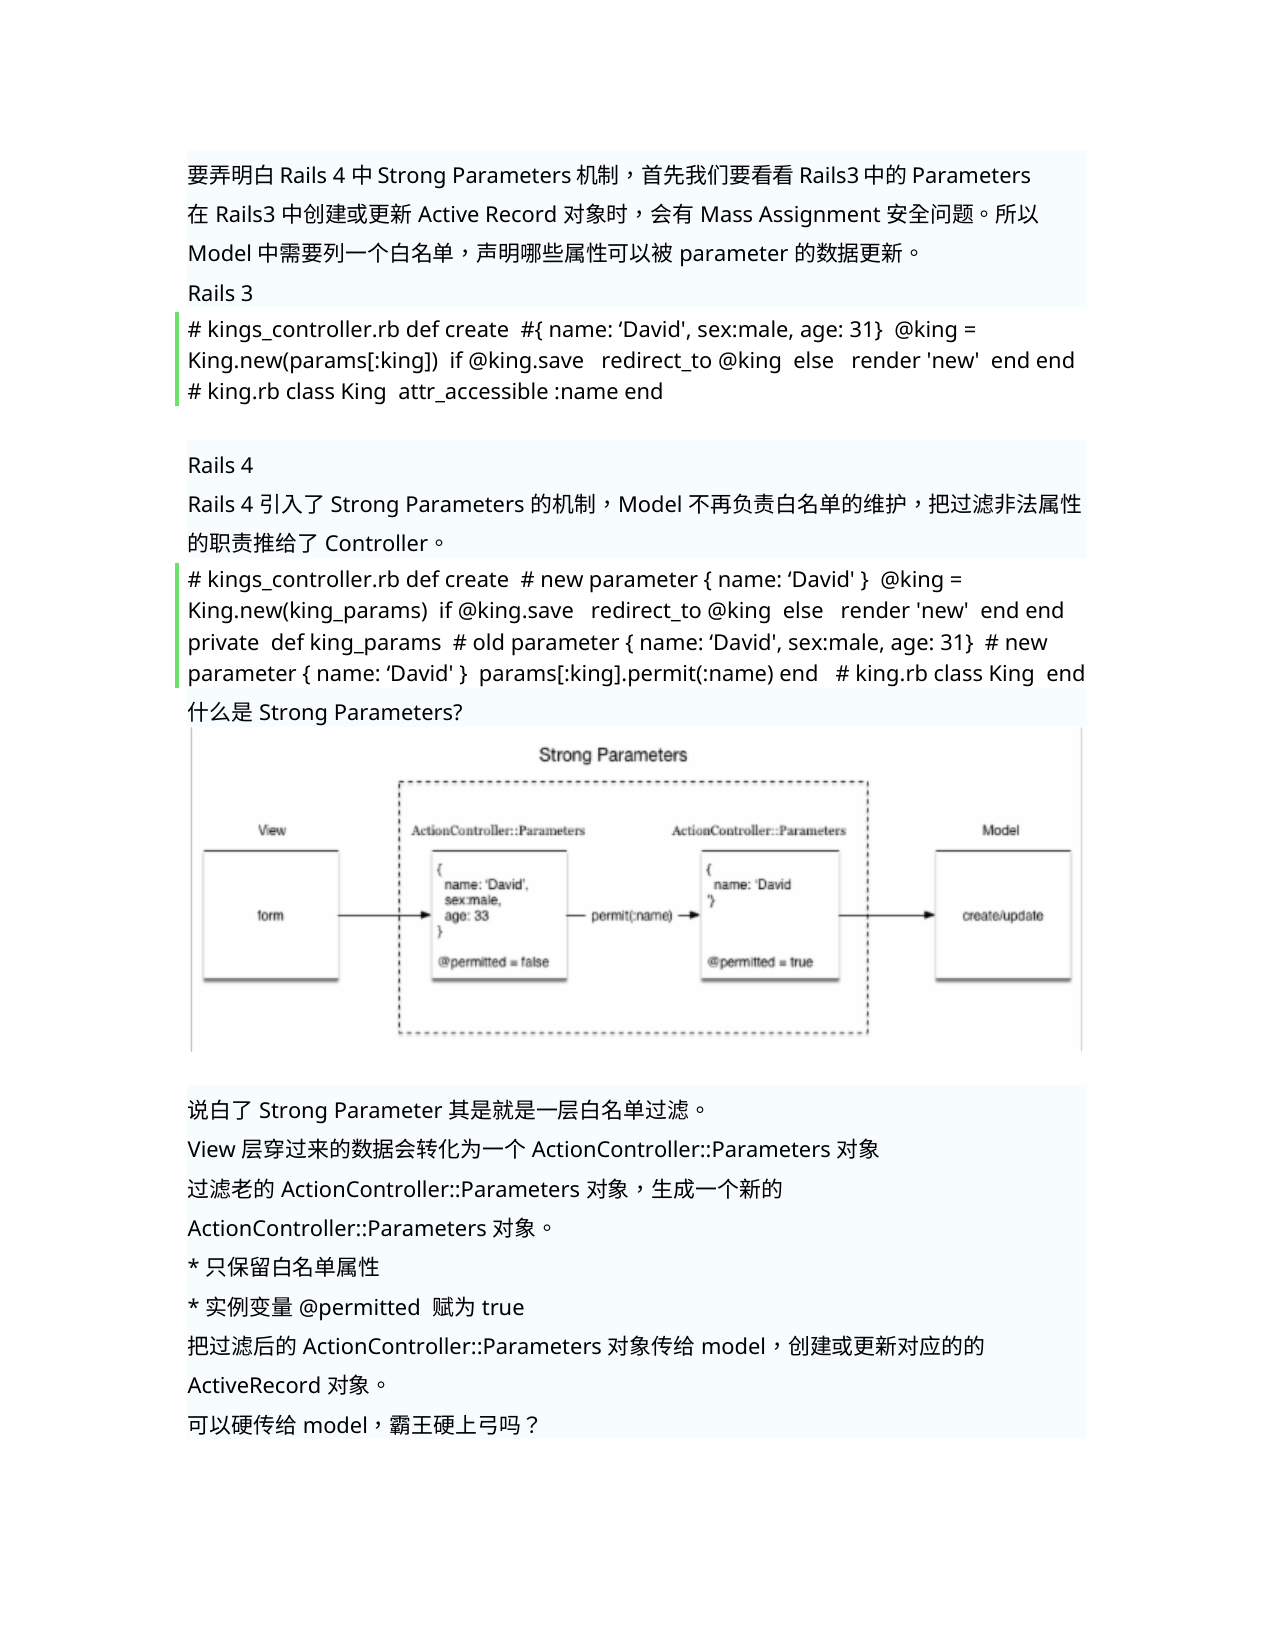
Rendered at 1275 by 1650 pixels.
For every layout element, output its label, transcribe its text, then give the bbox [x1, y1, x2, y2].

text Rails 4 引入了 Strong Parameters 的机制，Model 不再负责白名单的维护，把过滤非法属性的职责推给了 Controller。 [187, 479, 1087, 558]
text 在 Rails3 中创建或更新 Active Record 对象时，会有 Mass Assignment 安全问题。所以 Model 中需要列一个白名单，声明哪些属性可以被 parameter 的数据更新。 [187, 189, 1087, 268]
text # kings_controller.rb def create #{ name: ‘David', sex:male, age: 31} @king = King.new(params[:king]) if @king.save redirect_to @king else render 'new' end end # king.rb class King attr_accessible :name end [179, 312, 1087, 406]
text View 层穿过来的数据会转化为一个 ActionController::Parameters 对象 [187, 1124, 1087, 1164]
picture [187, 727, 1088, 1052]
text 什么是 Strong Parameters? [187, 688, 1087, 727]
text 说白了 Strong Parameter 其是就是一层白名单过滤。 [187, 1085, 1087, 1124]
text # kings_controller.rb def create # new parameter { name: ‘David' } @king = King.new(king_params) if @king.save redirect_to @king else render 'new' end end private def king_params # old parameter { name: ‘David', sex:male, age: 31} # new parameter { name: ‘David' } params[:king].permit(:name) end # king.rb class King end [179, 563, 1087, 688]
text 要弄明白Rails 4 中Strong Parameters机制，首先我们要看看Rails3中的Parameters [187, 150, 1087, 189]
text 过滤老的 ActionController::Parameters 对象，生成一个新的 ActionController::Parameters 对象。 [187, 1164, 1087, 1243]
text * 只保留白名单属性 * 实例变量 @permitted 赋为 true 把过滤后的 ActionController::Parameters 对象传给 model，创建或更新对应的的 ActiveRecord 对象。 可以硬传给 model，霸王硬上弓吗？ [187, 1243, 1087, 1439]
text Rails 4 [187, 440, 1087, 479]
text Rails 3 [187, 268, 1087, 307]
